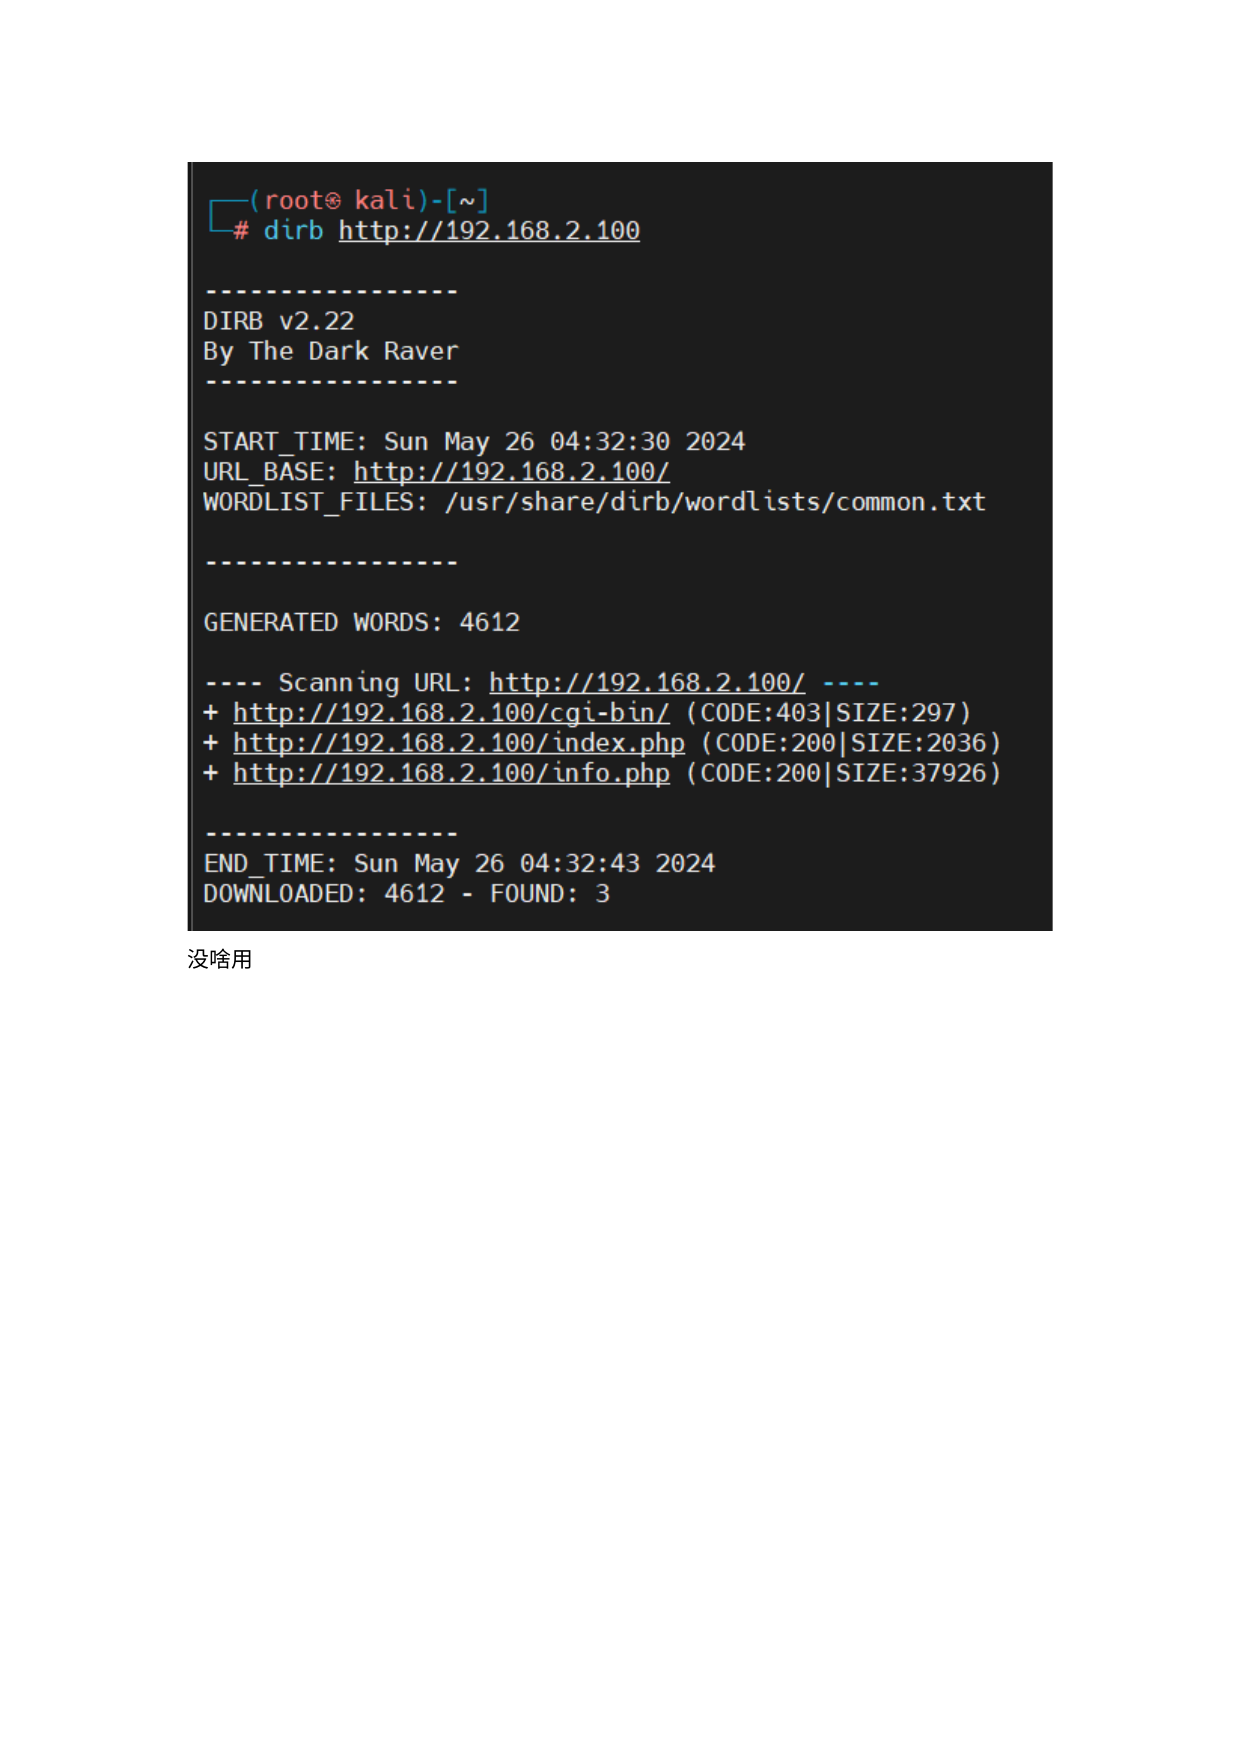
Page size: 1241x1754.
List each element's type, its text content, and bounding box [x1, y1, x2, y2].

text 没啥用 [187, 942, 1053, 974]
picture [187, 162, 1053, 931]
